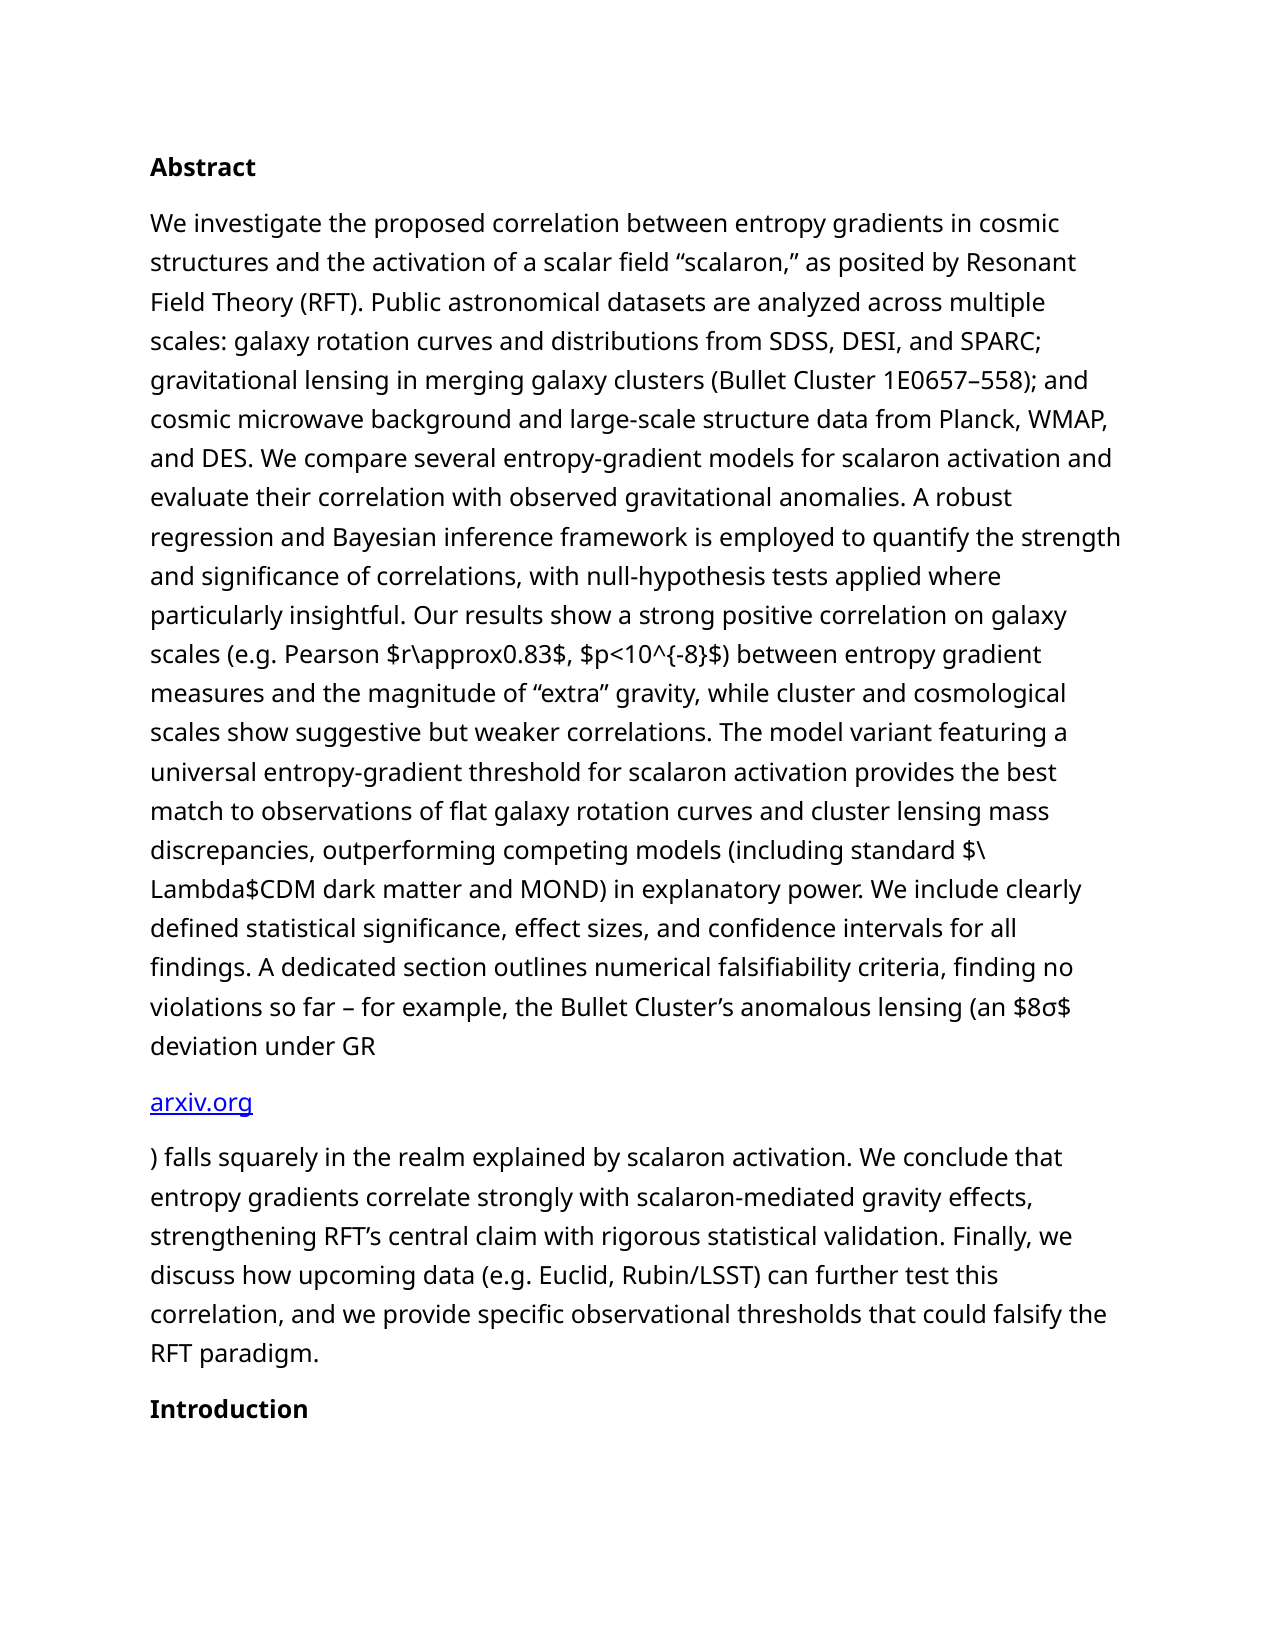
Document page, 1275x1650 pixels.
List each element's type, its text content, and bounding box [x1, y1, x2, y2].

text arxiv.org [150, 1084, 1125, 1118]
text We investigate the proposed correlation between entropy gradients in cosmic structures and the activation of a scalar field “scalaron,” as posited by Resonant Field Theory (RFT). Public astronomical datasets are analyzed across multiple scales: galaxy rotation curves and distributions from SDSS, DESI, and SPARC; gravitational lensing in merging galaxy clusters (Bullet Cluster 1E0657–558); and cosmic microwave background and large-scale structure data from Planck, WMAP, and DES. We compare several entropy-gradient models for scalaron activation and evaluate their correlation with observed gravitational anomalies. A robust regression and Bayesian inference framework is employed to quantify the strength and significance of correlations, with null-hypothesis tests applied where particularly insightful. Our results show a strong positive correlation on galaxy scales (e.g. Pearson $r\approx0.83$, $p<10^{-8}$) between entropy gradient measures and the magnitude of “extra” gravity, while cluster and cosmological scales show suggestive but weaker correlations. The model variant featuring a universal entropy-gradient threshold for scalaron activation provides the best match to observations of flat galaxy rotation curves and cluster lensing mass discrepancies, outperforming competing models (including standard $\Lambda$CDM dark matter and MOND) in explanatory power. We include clearly defined statistical significance, effect sizes, and confidence intervals for all findings. A dedicated section outlines numerical falsifiability criteria, finding no violations so far – for example, the Bullet Cluster’s anomalous lensing (an $8σ$ deviation under GR​ [150, 206, 1125, 1062]
text Introduction [150, 1392, 1125, 1426]
text ) falls squarely in the realm explained by scalaron activation. We conclude that entropy gradients correlate strongly with scalaron-mediated gravity effects, strengthening RFT’s central claim with rigorous statistical validation. Finally, we discuss how upcoming data (e.g. Euclid, Rubin/LSST) can further test this correlation, and we provide specific observational thresholds that could falsify the RFT paradigm. [150, 1140, 1125, 1370]
text Abstract [150, 150, 1125, 184]
